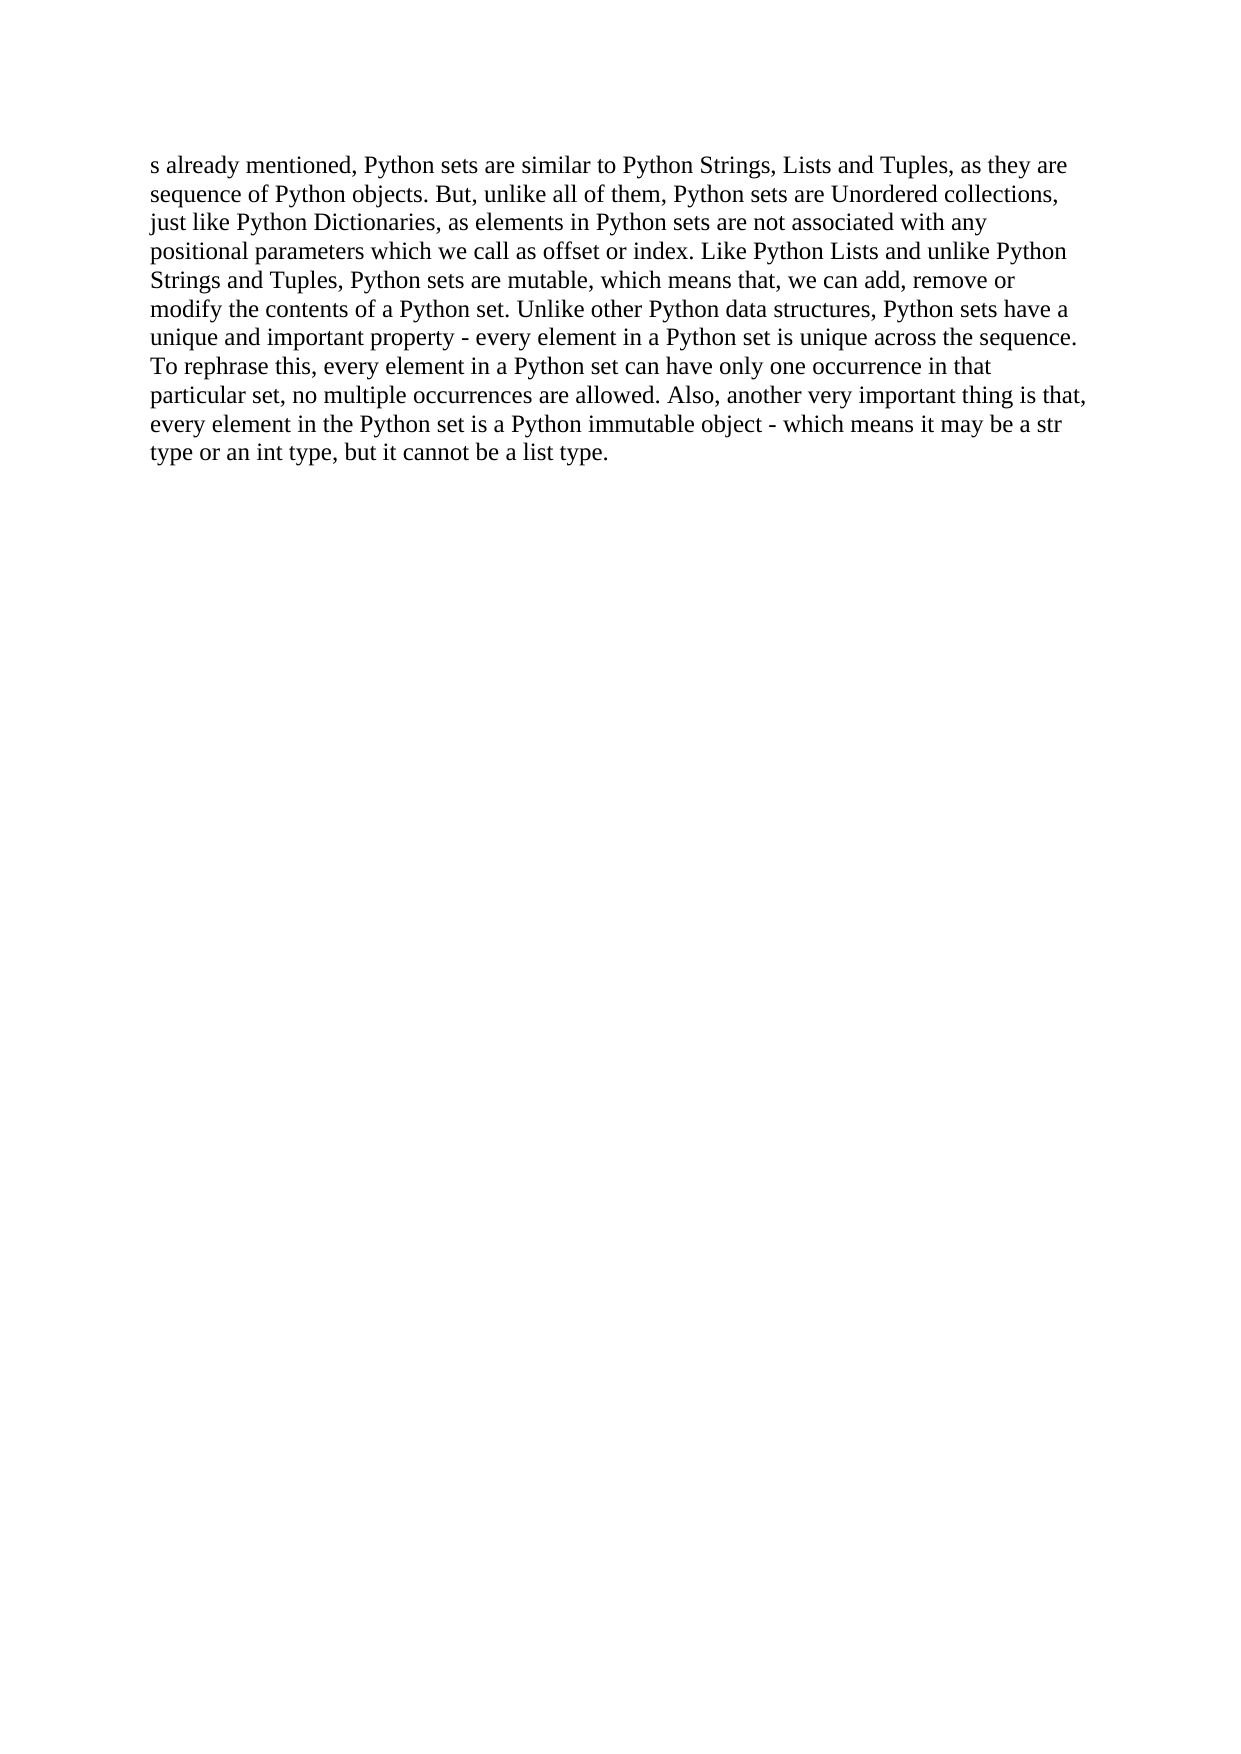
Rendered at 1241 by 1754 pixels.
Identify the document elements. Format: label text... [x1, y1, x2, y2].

text s already mentioned, Python sets are similar to Python Strings, Lists and Tuples, as they are sequence of Python objects. But, unlike all of them, Python sets are Unordered collections, just like Python Dictionaries, as elements in Python sets are not associated with any positional parameters which we call as offset or index. Like Python Lists and unlike Python Strings and Tuples, Python sets are mutable, which means that, we can add, remove or modify the contents of a Python set. Unlike other Python data structures, Python sets have a unique and important property - every element in a Python set is unique across the sequence. To rephrase this, every element in a Python set can have only one occurrence in that particular set, no multiple occurrences are allowed. Also, another very important thing is that, every element in the Python set is a Python immutable object - which means it may be a str type or an int type, but it cannot be a list type. [150, 150, 1090, 466]
